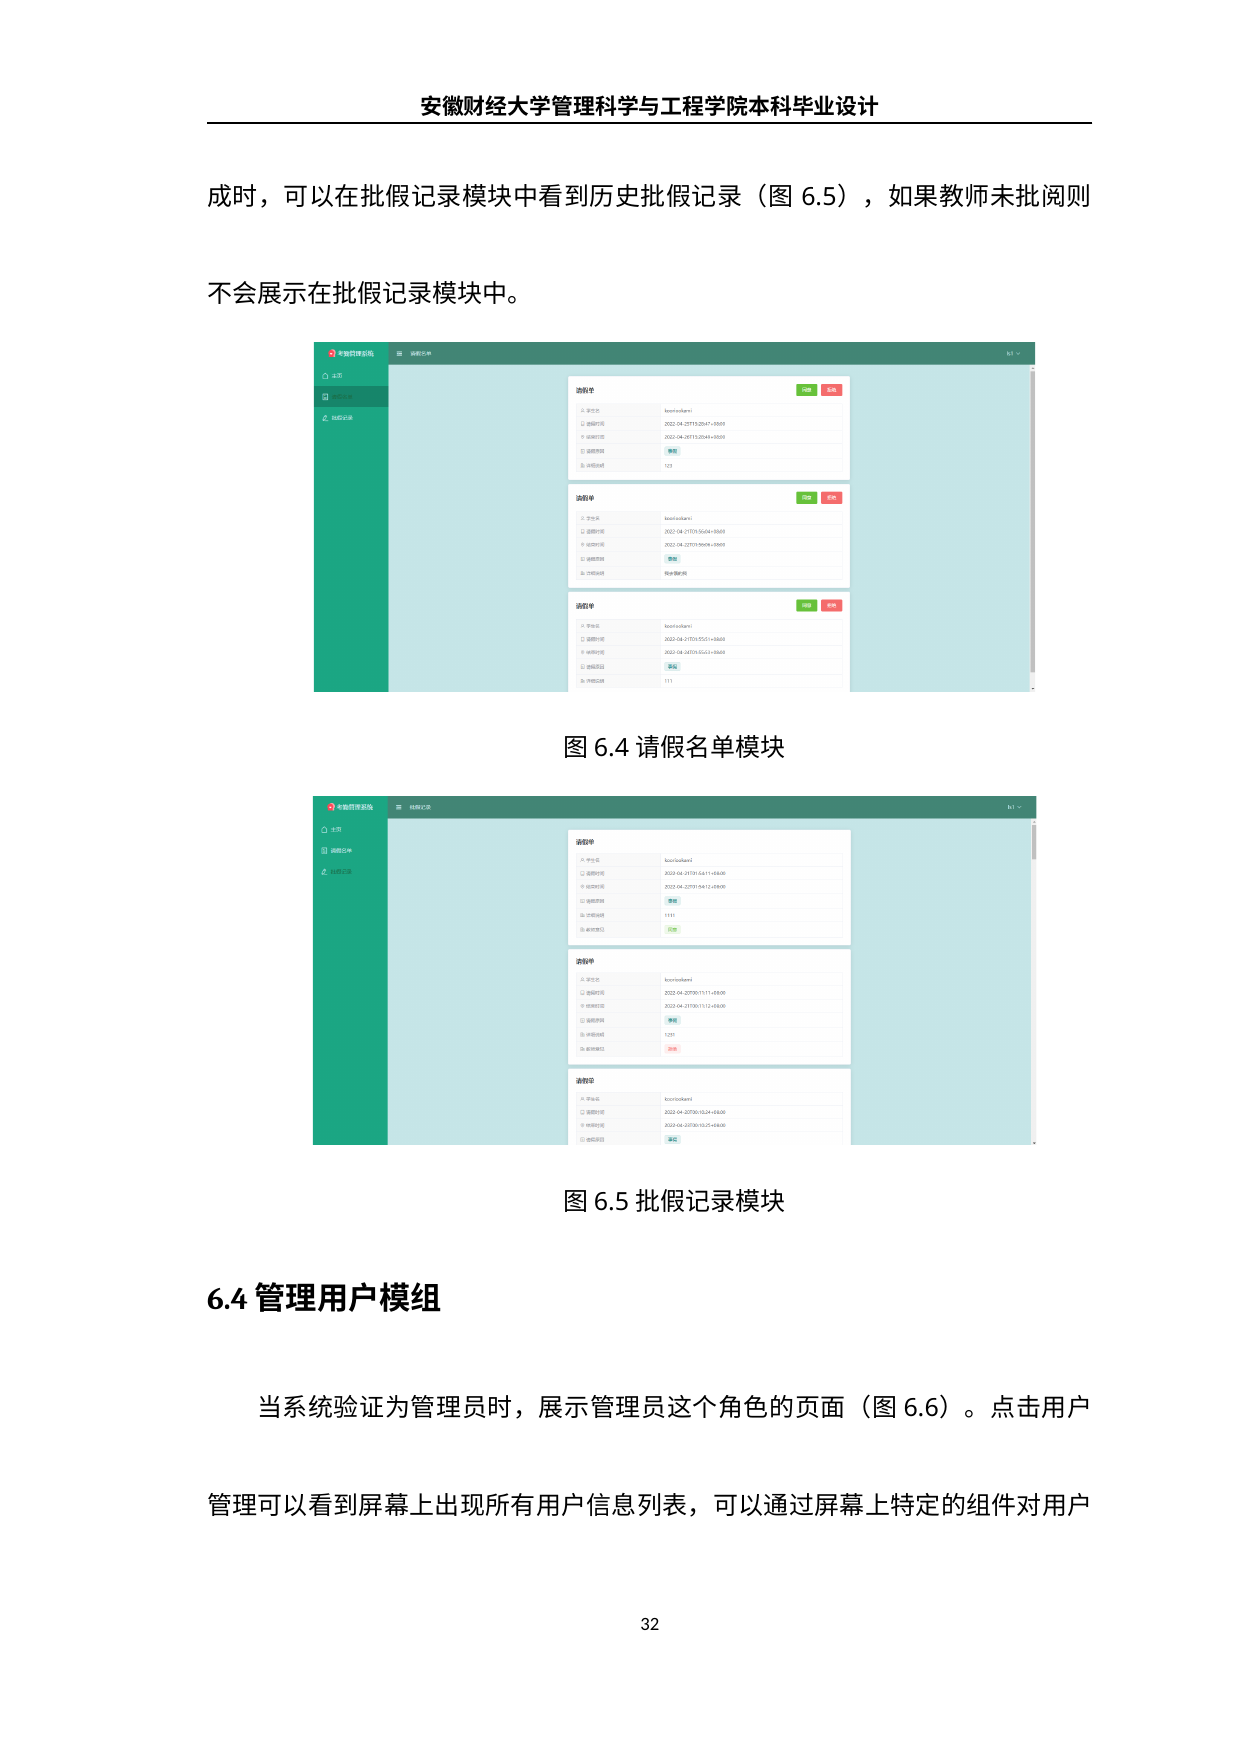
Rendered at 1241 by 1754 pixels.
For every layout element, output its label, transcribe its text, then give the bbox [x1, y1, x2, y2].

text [207, 1373, 1092, 1536]
subtitle 6.4管理用户模组 [207, 1263, 1092, 1328]
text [207, 162, 1092, 324]
picture [312, 796, 1037, 1145]
picture [313, 342, 1036, 692]
text 图6.4 请假名单模块 [207, 713, 1092, 778]
text 图6.5 批假记录模块 [207, 1167, 1092, 1232]
